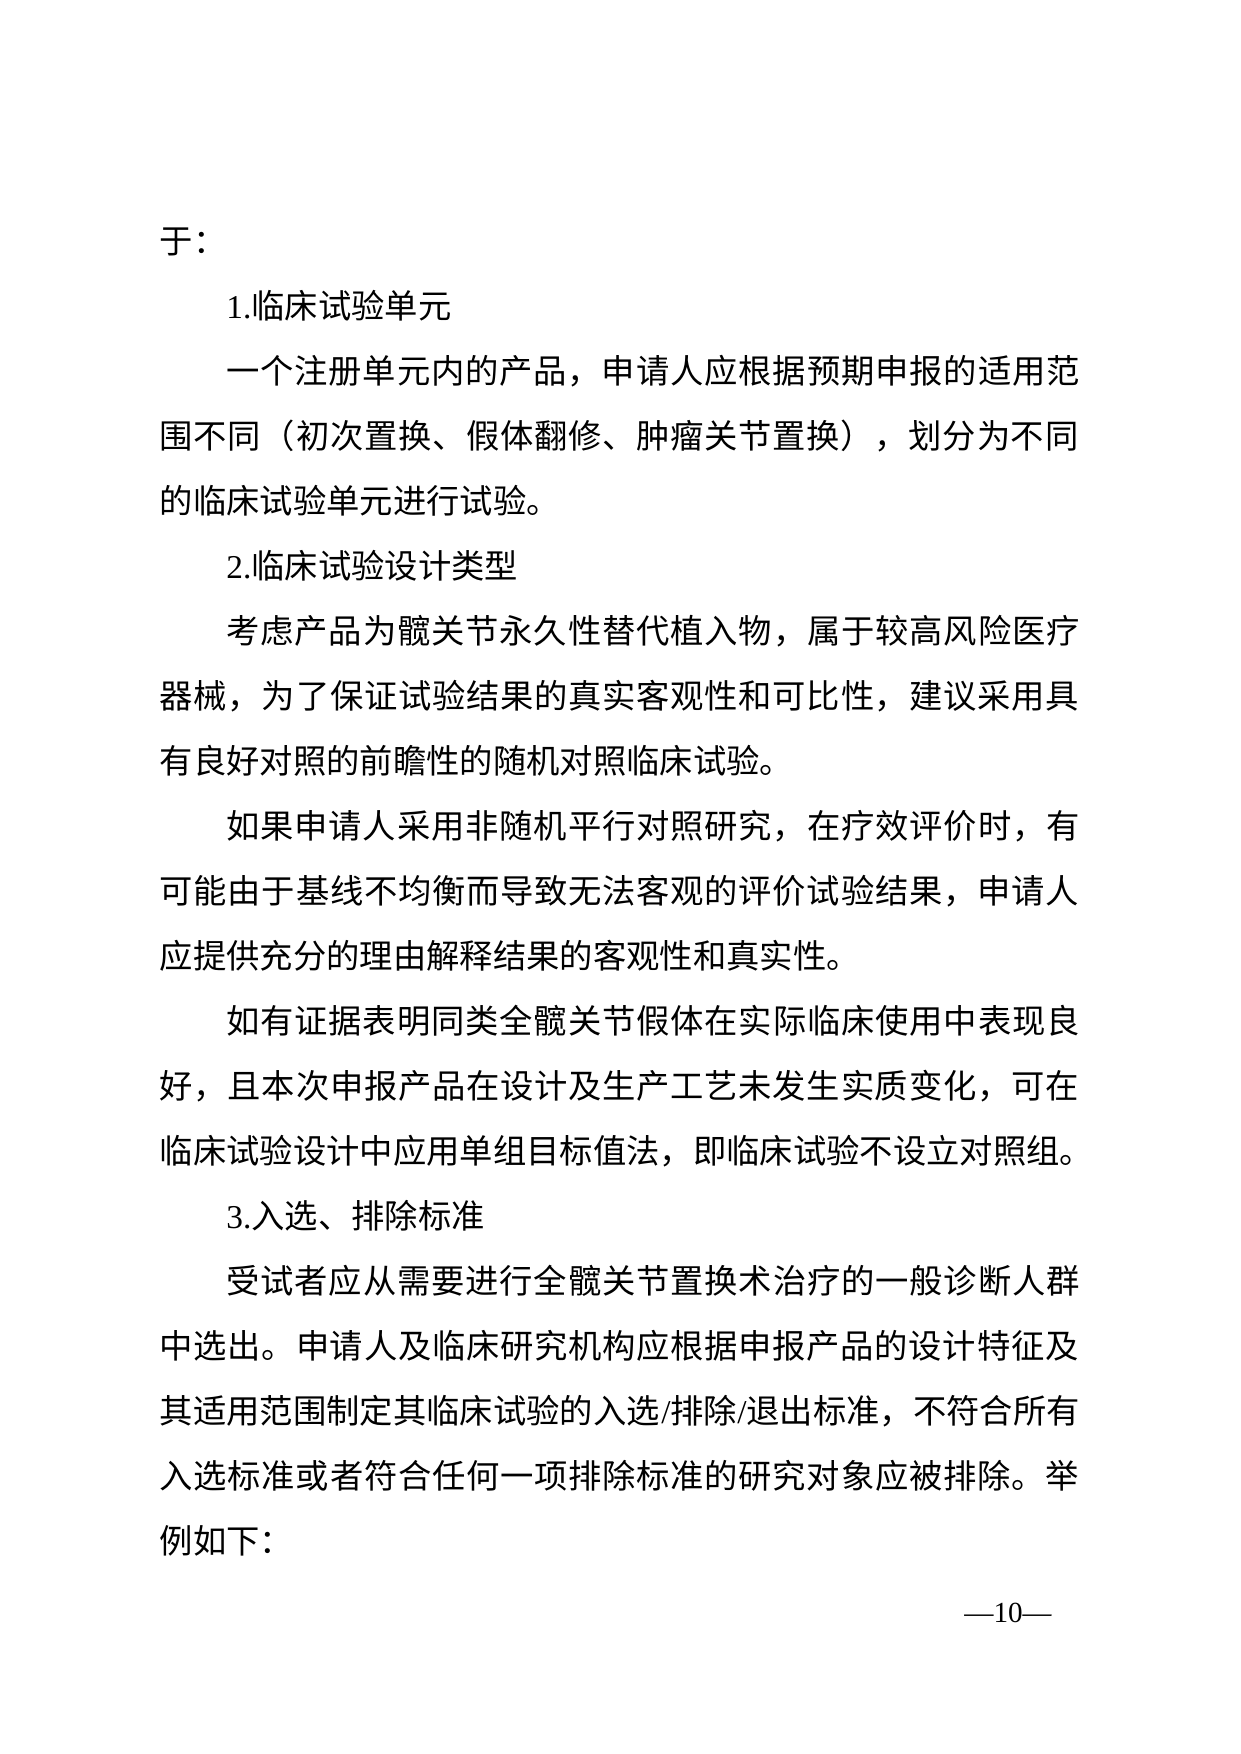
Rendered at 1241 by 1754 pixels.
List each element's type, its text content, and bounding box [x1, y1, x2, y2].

text 受试者应从需要进行全髋关节置换术治疗的一般诊断人群中选出。申请人及临床研究机构应根据申报产品的设计特征及其适用范围制定其临床试验的入选/排除/退出标准，不符合所有入选标准或者符合任何一项排除标准的研究对象应被排除。举例如下： [159, 1246, 1081, 1571]
text 如果申请人采用非随机平行对照研究，在疗效评价时，有可能由于基线不均衡而导致无法客观的评价试验结果，申请人应提供充分的理由解释结果的客观性和真实性。 [159, 791, 1081, 986]
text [159, 206, 1081, 271]
text 一个注册单元内的产品，申请人应根据预期申报的适用范围不同（初次置换、假体翻修、肿瘤关节置换），划分为不同的临床试验单元进行试验。 [159, 336, 1081, 531]
text 2.临床试验设计类型 [159, 531, 1081, 596]
text 3.入选、排除标准 [159, 1181, 1081, 1246]
text 考虑产品为髋关节永久性替代植入物，属于较高风险医疗器械，为了保证试验结果的真实客观性和可比性，建议采用具有良好对照的前瞻性的随机对照临床试验。 [159, 596, 1081, 791]
text 1.临床试验单元 [159, 271, 1081, 336]
text 如有证据表明同类全髋关节假体在实际临床使用中表现良好，且本次申报产品在设计及生产工艺未发生实质变化，可在临床试验设计中应用单组目标值法，即临床试验不设立对照组。 [159, 986, 1081, 1181]
